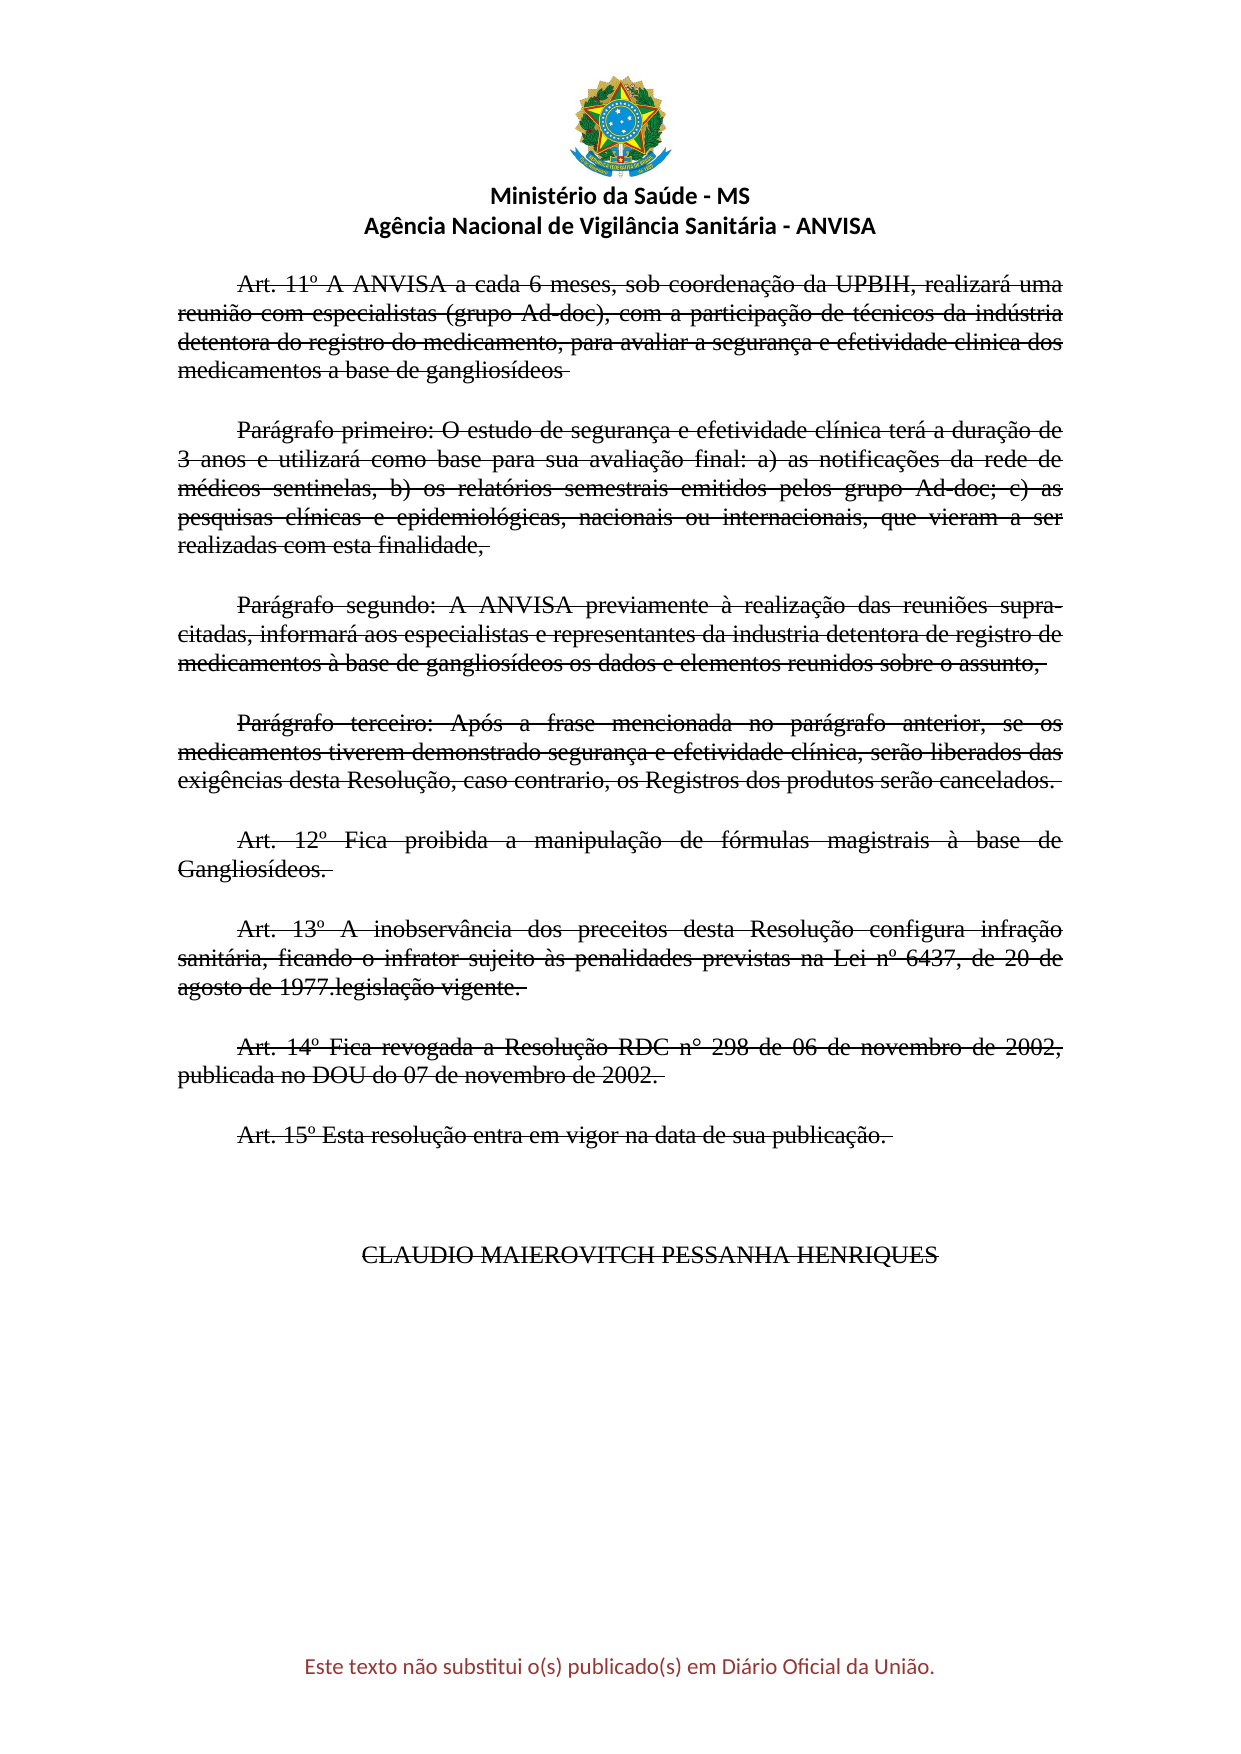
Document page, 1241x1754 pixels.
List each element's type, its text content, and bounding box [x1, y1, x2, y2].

text Art. 13º A inobservância dos preceitos desta Resolução configura infração sanitária, ficando o infrator sujeito às penalidades previstas na Lei nº 6437, de 20 de agosto de 1977.legislação vigente. [177, 914, 1063, 958]
text Parágrafo primeiro: O estudo de segurança e efetividade clínica terá a duração de 3 anos e utilizará como base para sua avaliação final: a) as notificações da rede de médicos sentinelas, b) os relatórios semestrais emitidos pelos grupo Ad-doc; c) as pesquisas clínicas e epidemiológicas, nacionais ou internacionais, que vieram a ser realizadas com esta finalidade, [177, 489, 1063, 517]
text Parágrafo segundo: A ANVISA previamente à realização das reuniões supra-citadas, informará aos especialistas e representantes da industria detentora de registro de medicamentos à base de gangliosídeos os dados e elementos reunidos sobre o assunto, [177, 590, 1063, 635]
text Art. 14º Fica revogada a Resolução RDC n° 298 de 06 de novembro de 2002, publicada no DOU do 07 de novembro de 2002. [177, 1032, 1063, 1089]
text CLAUDIO MAIEROVITCH PESSANHA HENRIQUES [177, 1240, 1063, 1269]
text Art. 13º A inobservância dos preceitos desta Resolução configura infração sanitária, ficando o infrator sujeito às penalidades previstas na Lei nº 6437, de 20 de agosto de 1977.legislação vigente. [177, 959, 1063, 1000]
text Art. 11º A ANVISA a cada 6 meses, sob coordenação da UPBIH, realizará uma reunião com especialistas (grupo Ad-doc), com a participação de técnicos da indústria detentora do registro do medicamento, para avaliar a segurança e efetividade clinica dos medicamentos a base de gangliosídeos [177, 343, 1063, 384]
text Art. 11º A ANVISA a cada 6 meses, sob coordenação da UPBIH, realizará uma reunião com especialistas (grupo Ad-doc), com a participação de técnicos da indústria detentora do registro do medicamento, para avaliar a segurança e efetividade clinica dos medicamentos a base de gangliosídeos [177, 315, 1063, 342]
text Parágrafo primeiro: O estudo de segurança e efetividade clínica terá a duração de 3 anos e utilizará como base para sua avaliação final: a) as notificações da rede de médicos sentinelas, b) os relatórios semestrais emitidos pelos grupo Ad-doc; c) as pesquisas clínicas e epidemiológicas, nacionais ou internacionais, que vieram a ser realizadas com esta finalidade, [177, 415, 1063, 460]
text Parágrafo terceiro: Após a frase mencionada no parágrafo anterior, se os medicamentos tiverem demonstrado segurança e efetividade clínica, serão liberados das exigências desta Resolução, caso contrario, os Registros dos produtos serão cancelados. [177, 753, 1063, 794]
text Parágrafo segundo: A ANVISA previamente à realização das reuniões supra-citadas, informará aos especialistas e representantes da industria detentora de registro de medicamentos à base de gangliosídeos os dados e elementos reunidos sobre o assunto, [177, 636, 1063, 677]
text Parágrafo primeiro: O estudo de segurança e efetividade clínica terá a duração de 3 anos e utilizará como base para sua avaliação final: a) as notificações da rede de médicos sentinelas, b) os relatórios semestrais emitidos pelos grupo Ad-doc; c) as pesquisas clínicas e epidemiológicas, nacionais ou internacionais, que vieram a ser realizadas com esta finalidade, [177, 461, 1063, 488]
text Art. 12º Fica proibida a manipulação de fórmulas magistrais à base de Gangliosídeos. [177, 825, 1063, 883]
text Art. 11º A ANVISA a cada 6 meses, sob coordenação da UPBIH, realizará uma reunião com especialistas (grupo Ad-doc), com a participação de técnicos da indústria detentora do registro do medicamento, para avaliar a segurança e efetividade clinica dos medicamentos a base de gangliosídeos [177, 269, 1063, 313]
text Parágrafo terceiro: Após a frase mencionada no parágrafo anterior, se os medicamentos tiverem demonstrado segurança e efetividade clínica, serão liberados das exigências desta Resolução, caso contrario, os Registros dos produtos serão cancelados. [177, 708, 1063, 752]
picture [566, 73, 674, 180]
text Parágrafo primeiro: O estudo de segurança e efetividade clínica terá a duração de 3 anos e utilizará como base para sua avaliação final: a) as notificações da rede de médicos sentinelas, b) os relatórios semestrais emitidos pelos grupo Ad-doc; c) as pesquisas clínicas e epidemiológicas, nacionais ou internacionais, que vieram a ser realizadas com esta finalidade, [177, 518, 1063, 559]
text Art. 15º Esta resolução entra em vigor na data de sua publicação. [177, 1120, 1063, 1149]
